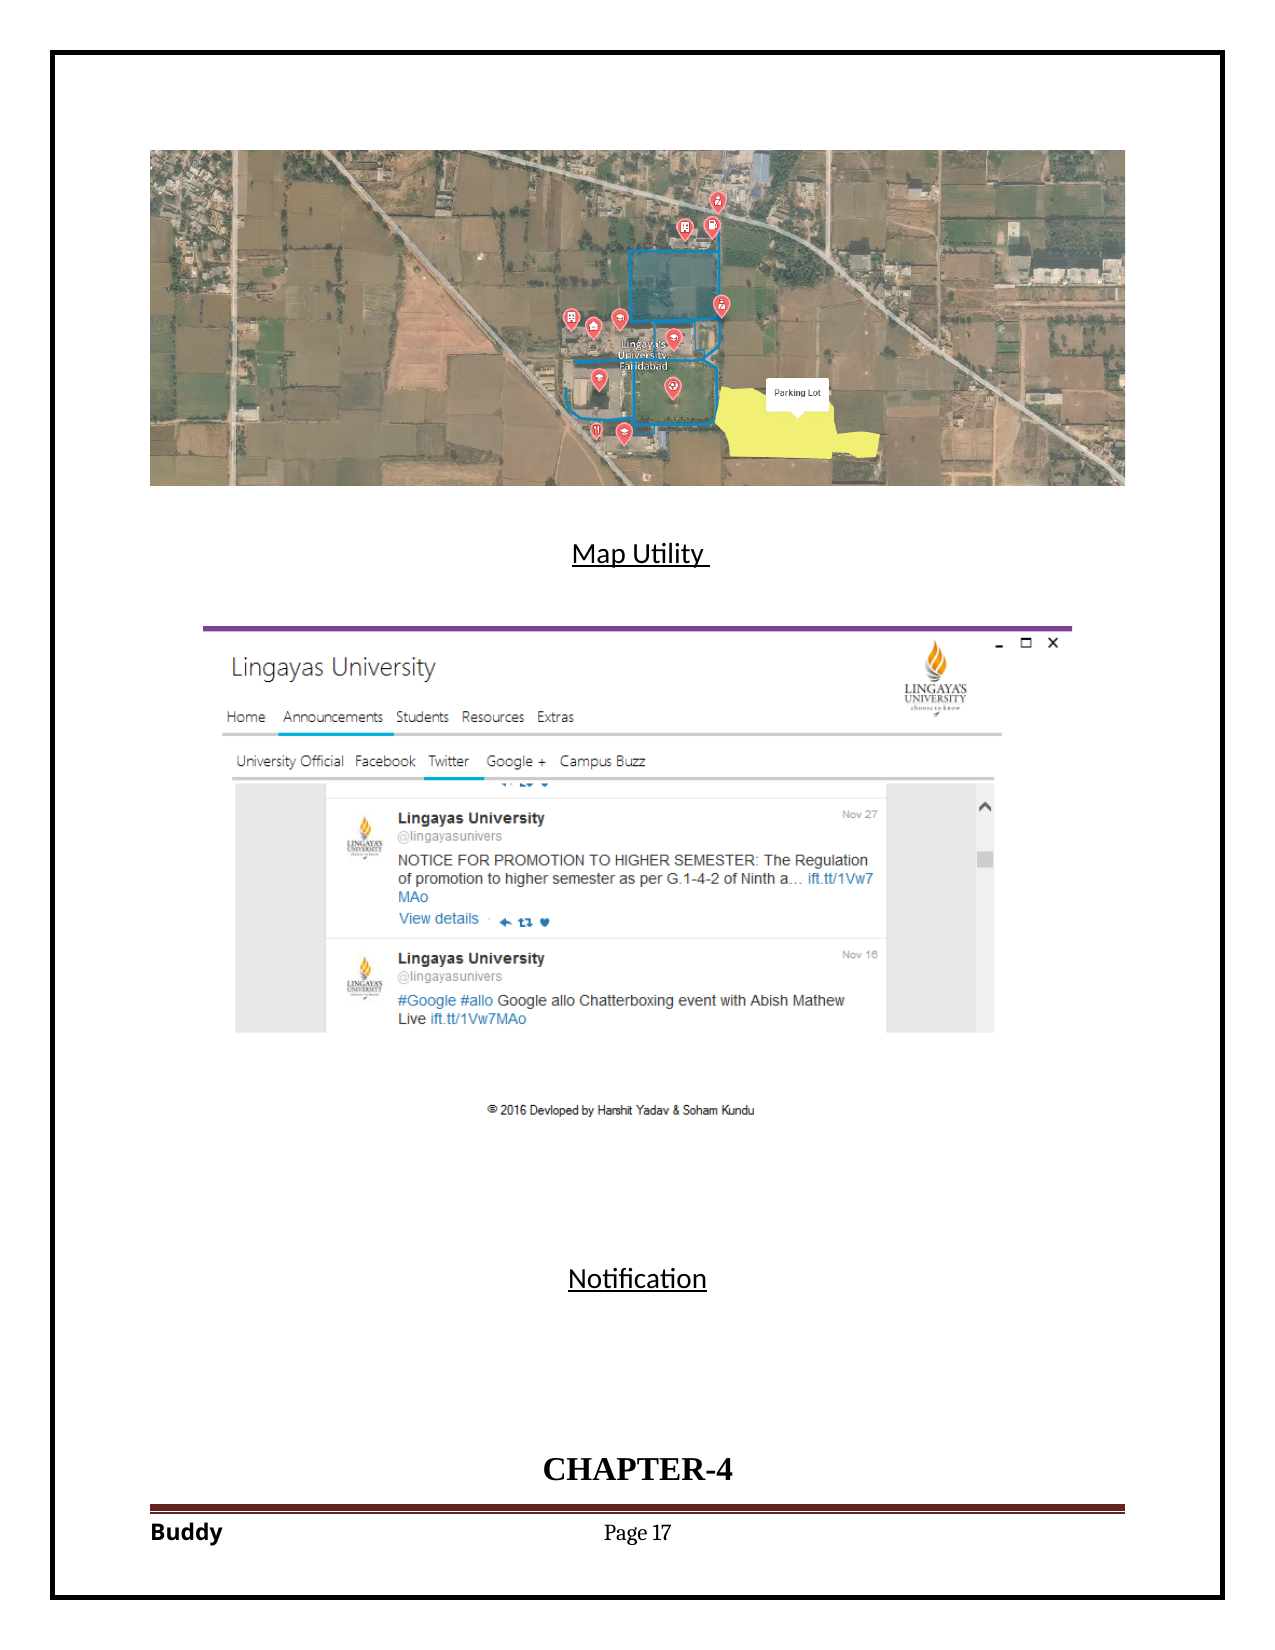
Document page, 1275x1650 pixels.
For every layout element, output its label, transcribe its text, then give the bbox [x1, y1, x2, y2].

text CHAPTER-4 [150, 1449, 1125, 1488]
picture [203, 626, 1073, 1119]
text Notification [150, 1260, 1125, 1295]
picture [150, 150, 1125, 486]
text Map Utility [150, 535, 1125, 570]
